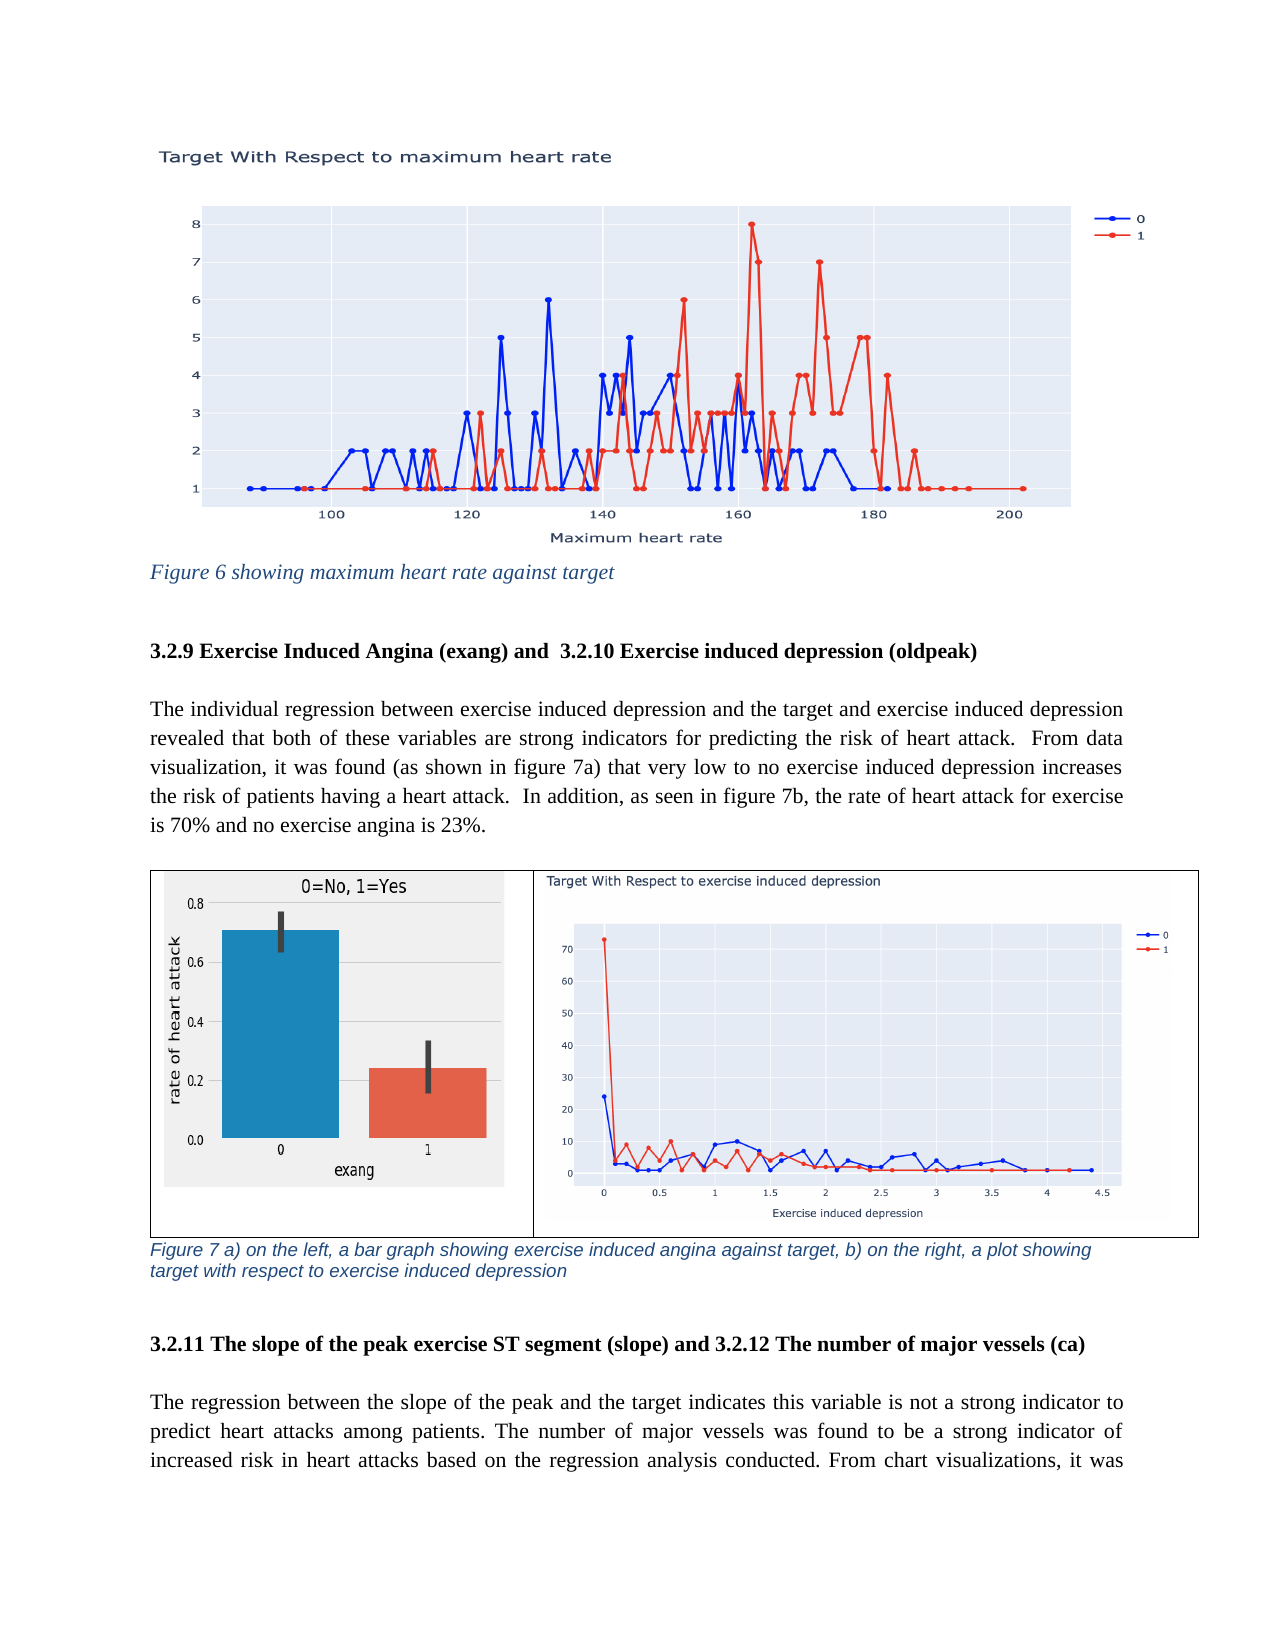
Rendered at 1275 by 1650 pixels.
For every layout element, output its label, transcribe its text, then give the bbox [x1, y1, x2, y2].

text Figure 7 a) on the left, a bar graph showing exercise induced angina against target, b) on the right, a plot showing target with respect to exercise induced depression [150, 1238, 1125, 1281]
text Figure 6 showing maximum heart rate against target [150, 560, 1125, 584]
picture [161, 871, 505, 1189]
picture [150, 150, 1155, 560]
text 3.2.11 The slope of the peak exercise ST segment (slope) and 3.2.12 The number of major vessels (ca) [150, 1331, 1125, 1356]
text The individual regression between exercise induced depression and the target and exercise induced depression revealed that both of these variables are strong indicators for predicting the risk of heart attack. From data visualization, it was found (as shown in figure 7a) that very low to no exercise induced depression increases the risk of patients having a heart attack. In addition, as seen in figure 7b, the rate of heart attack for exercise is 70% and no exercise angina is 23%. [150, 696, 1125, 837]
picture [545, 871, 1174, 1221]
table_header [534, 871, 1198, 1237]
table_header [151, 871, 533, 1237]
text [150, 1389, 1125, 1472]
text 3.2.9 Exercise Induced Angina (exang) and 3.2.10 Exercise induced depression (oldpeak) [150, 638, 1125, 664]
